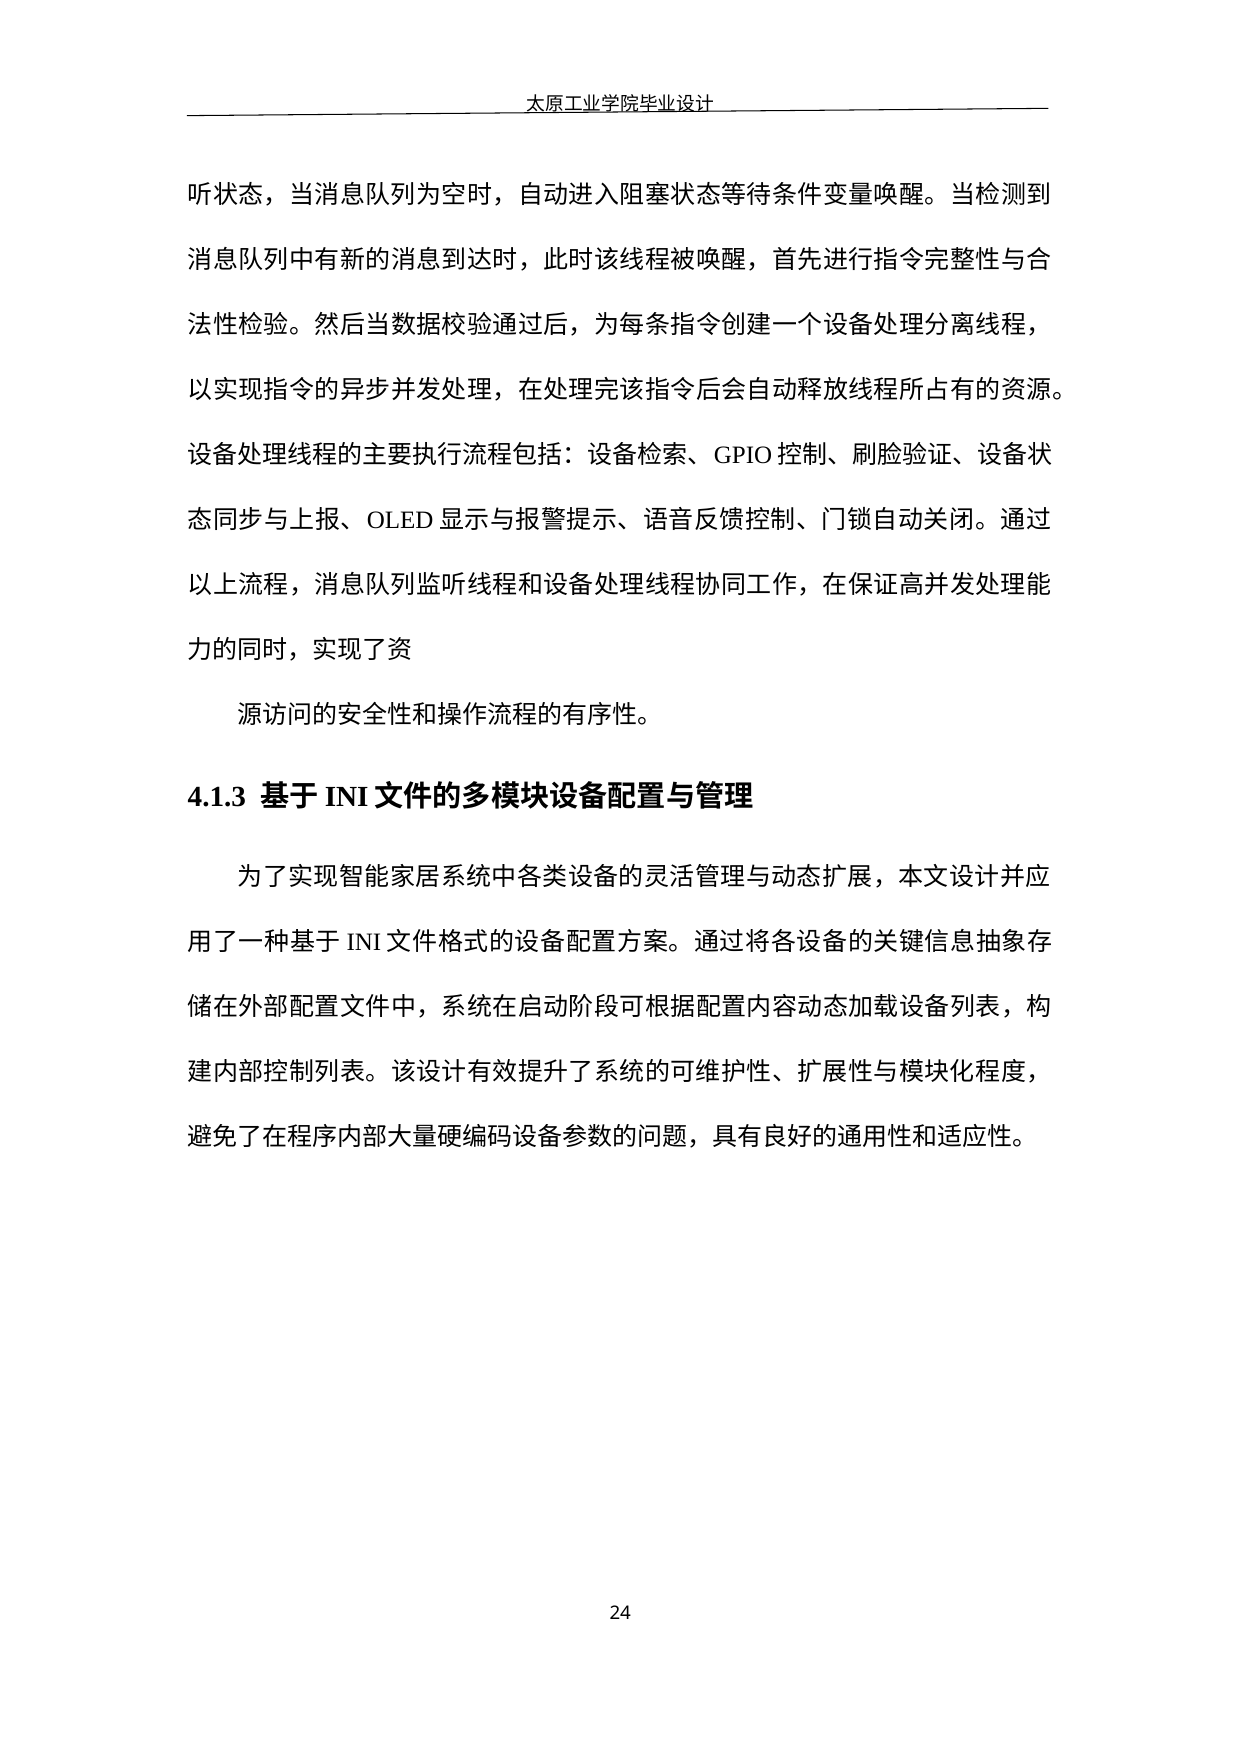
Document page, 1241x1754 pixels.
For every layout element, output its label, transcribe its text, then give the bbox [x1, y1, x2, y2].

text 源访问的安全性和操作流程的有序性。 [187, 680, 1053, 745]
text 为了实现智能家居系统中各类设备的灵活管理与动态扩展，本文设计并应用了一种基于INI文件格式的设备配置方案。通过将各设备的关键信息抽象存储在外部配置文件中，系统在启动阶段可根据配置内容动态加载设备列表，构建内部控制列表。该设计有效提升了系统的可维护性、扩展性与模块化程度，避免了在程序内部大量硬编码设备参数的问题，具有良好的通用性和适应性。 [187, 842, 1053, 1167]
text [187, 160, 1053, 680]
subtitle 基于INI文件的多模块设备配置与管理 [187, 761, 1053, 826]
